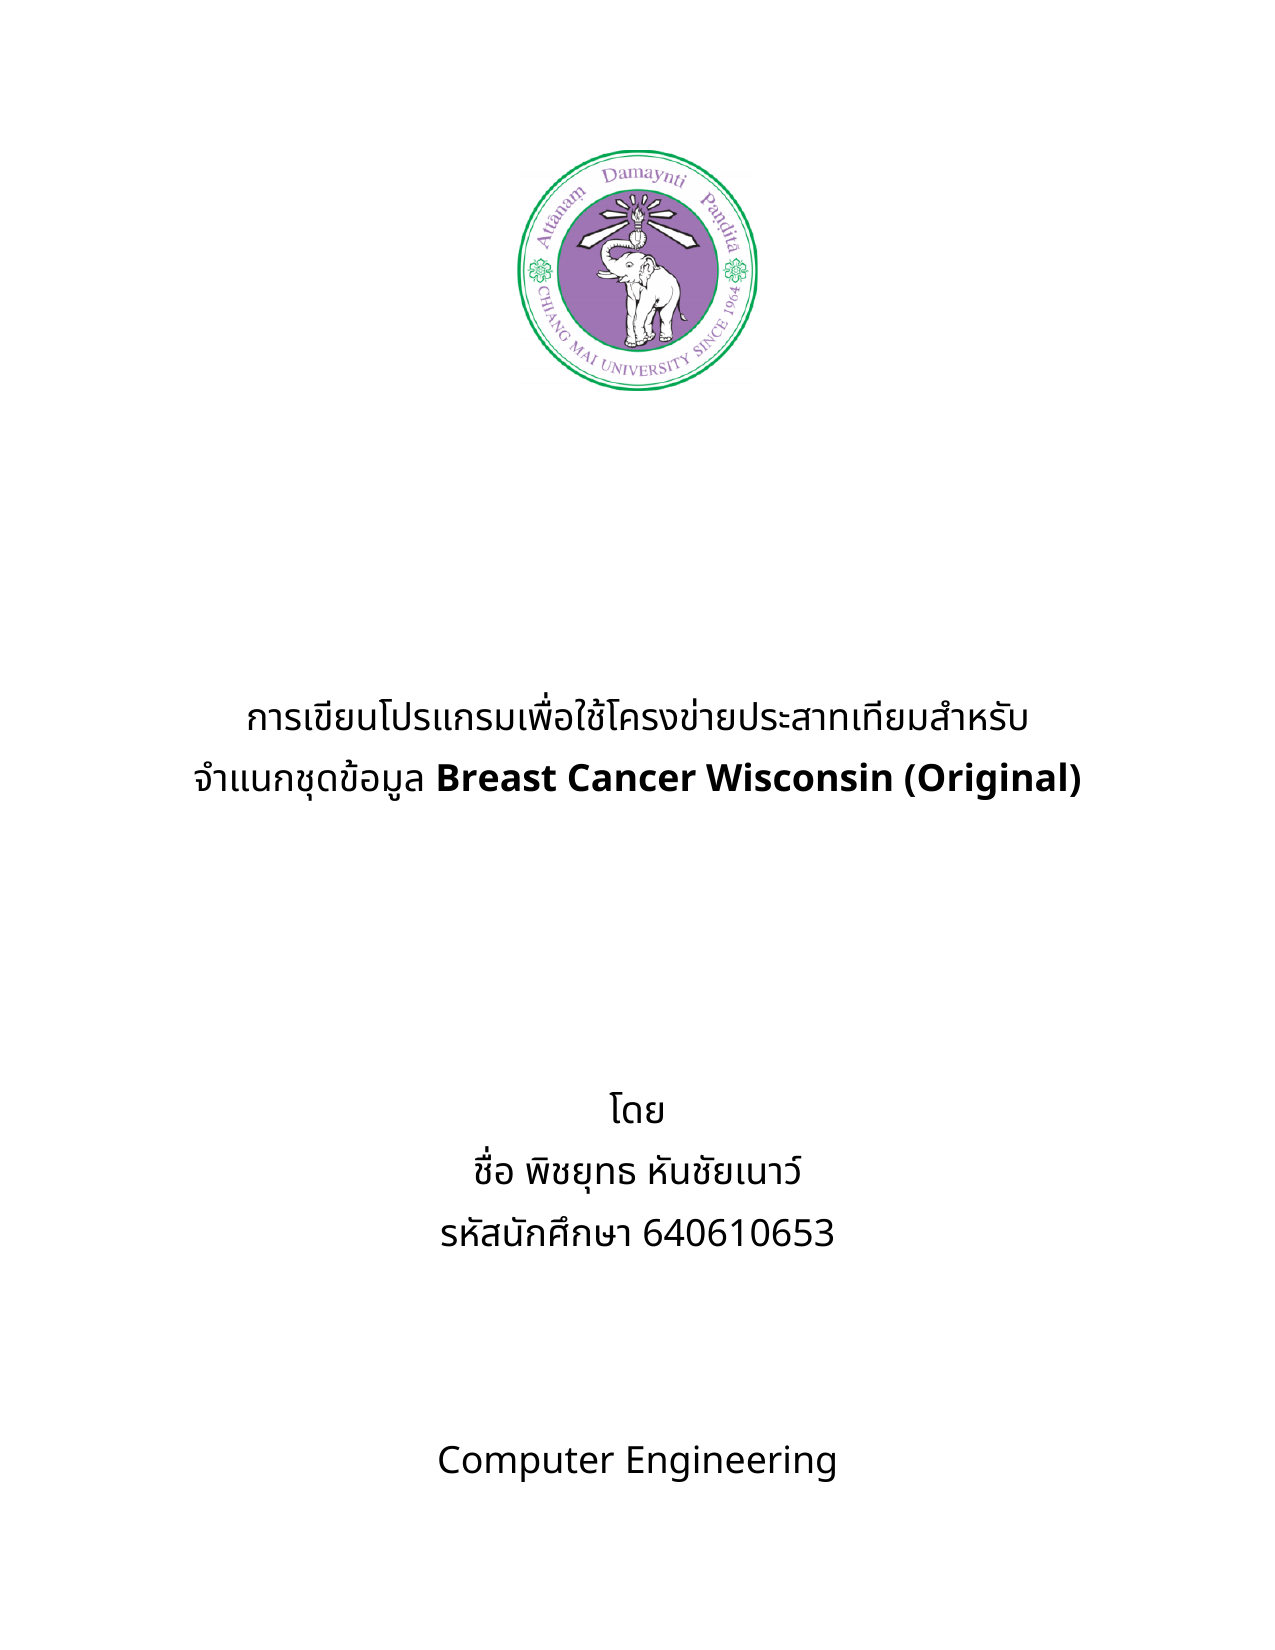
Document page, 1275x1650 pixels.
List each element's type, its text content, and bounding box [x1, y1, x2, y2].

picture [517, 150, 758, 391]
text ชื่อ พิชยุทธ หันชัยเนาว์ [150, 1145, 1125, 1202]
text Computer Engineering [150, 1433, 1125, 1484]
text รหัสนักศึกษา 640610653 [150, 1206, 1125, 1263]
text การเขียนโปรแกรมเพื่อใช้โครงข่ายประสาทเทียมสำหรับ [150, 690, 1125, 747]
text จำแนกชุดข้อมูล Breast Cancer Wisconsin (Original) [150, 751, 1125, 808]
text โดย [150, 1084, 1125, 1141]
